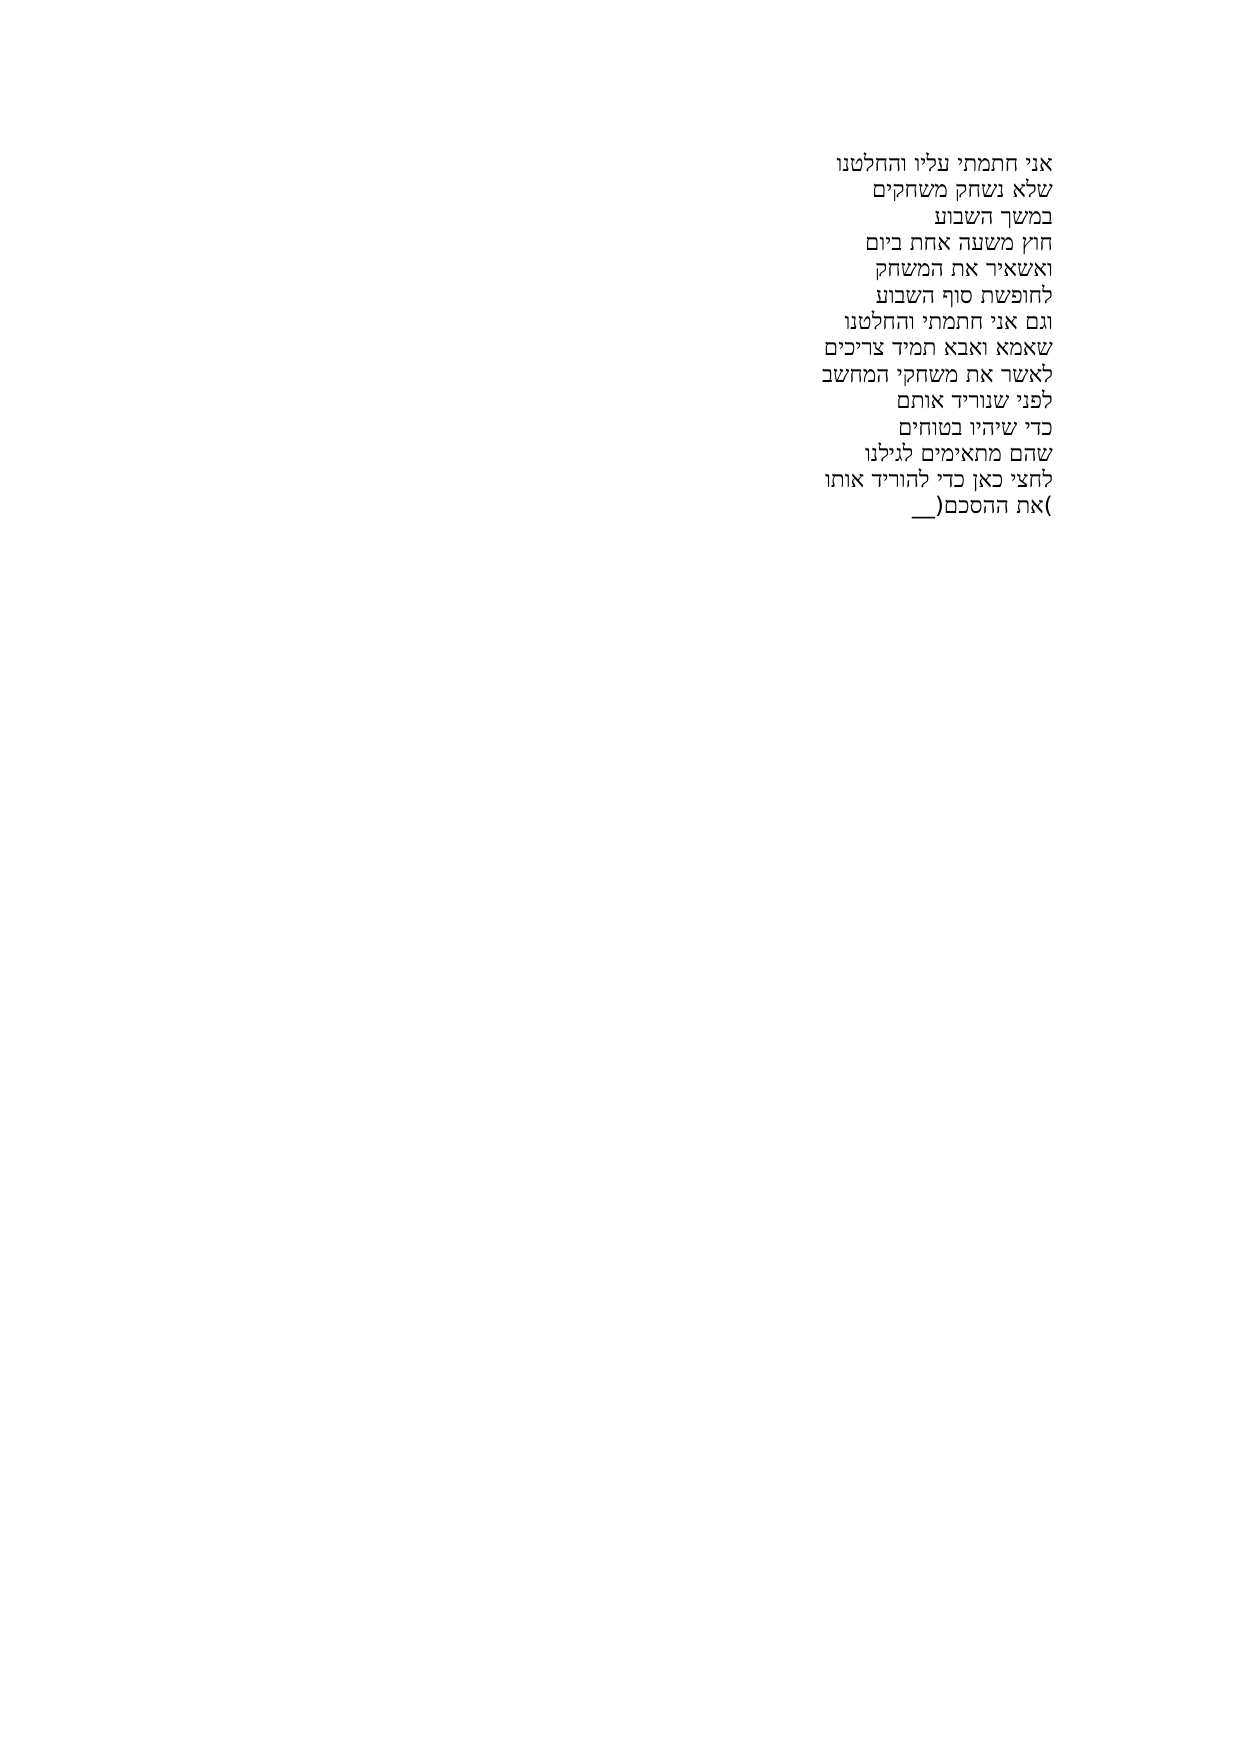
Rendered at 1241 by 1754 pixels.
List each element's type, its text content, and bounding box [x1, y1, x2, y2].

text שאמא ואבא תמיד צריכים [187, 334, 1053, 361]
text כדי שיהיו בטוחים [187, 413, 1053, 440]
text לחופשת סוף השבוע [187, 282, 1053, 308]
text אני חתמתי עליו והחלטנו [187, 150, 1053, 176]
text שהם מתאימים לגילנו [187, 440, 1053, 466]
text ואשאיר את המשחק [187, 255, 1053, 282]
text )את ההסכם(__ [187, 493, 1053, 519]
text שלא נשחק משחקים [187, 176, 1053, 203]
text לחצי כאן כדי להוריד אותו [187, 466, 1053, 493]
text לפני שנוריד אותם [187, 387, 1053, 413]
text במשך השבוע [187, 203, 1053, 229]
text וגם אני חתמתי והחלטנו [187, 308, 1053, 334]
text חוץ משעה אחת ביום [187, 229, 1053, 255]
text לאשר את משחקי המחשב [187, 361, 1053, 387]
